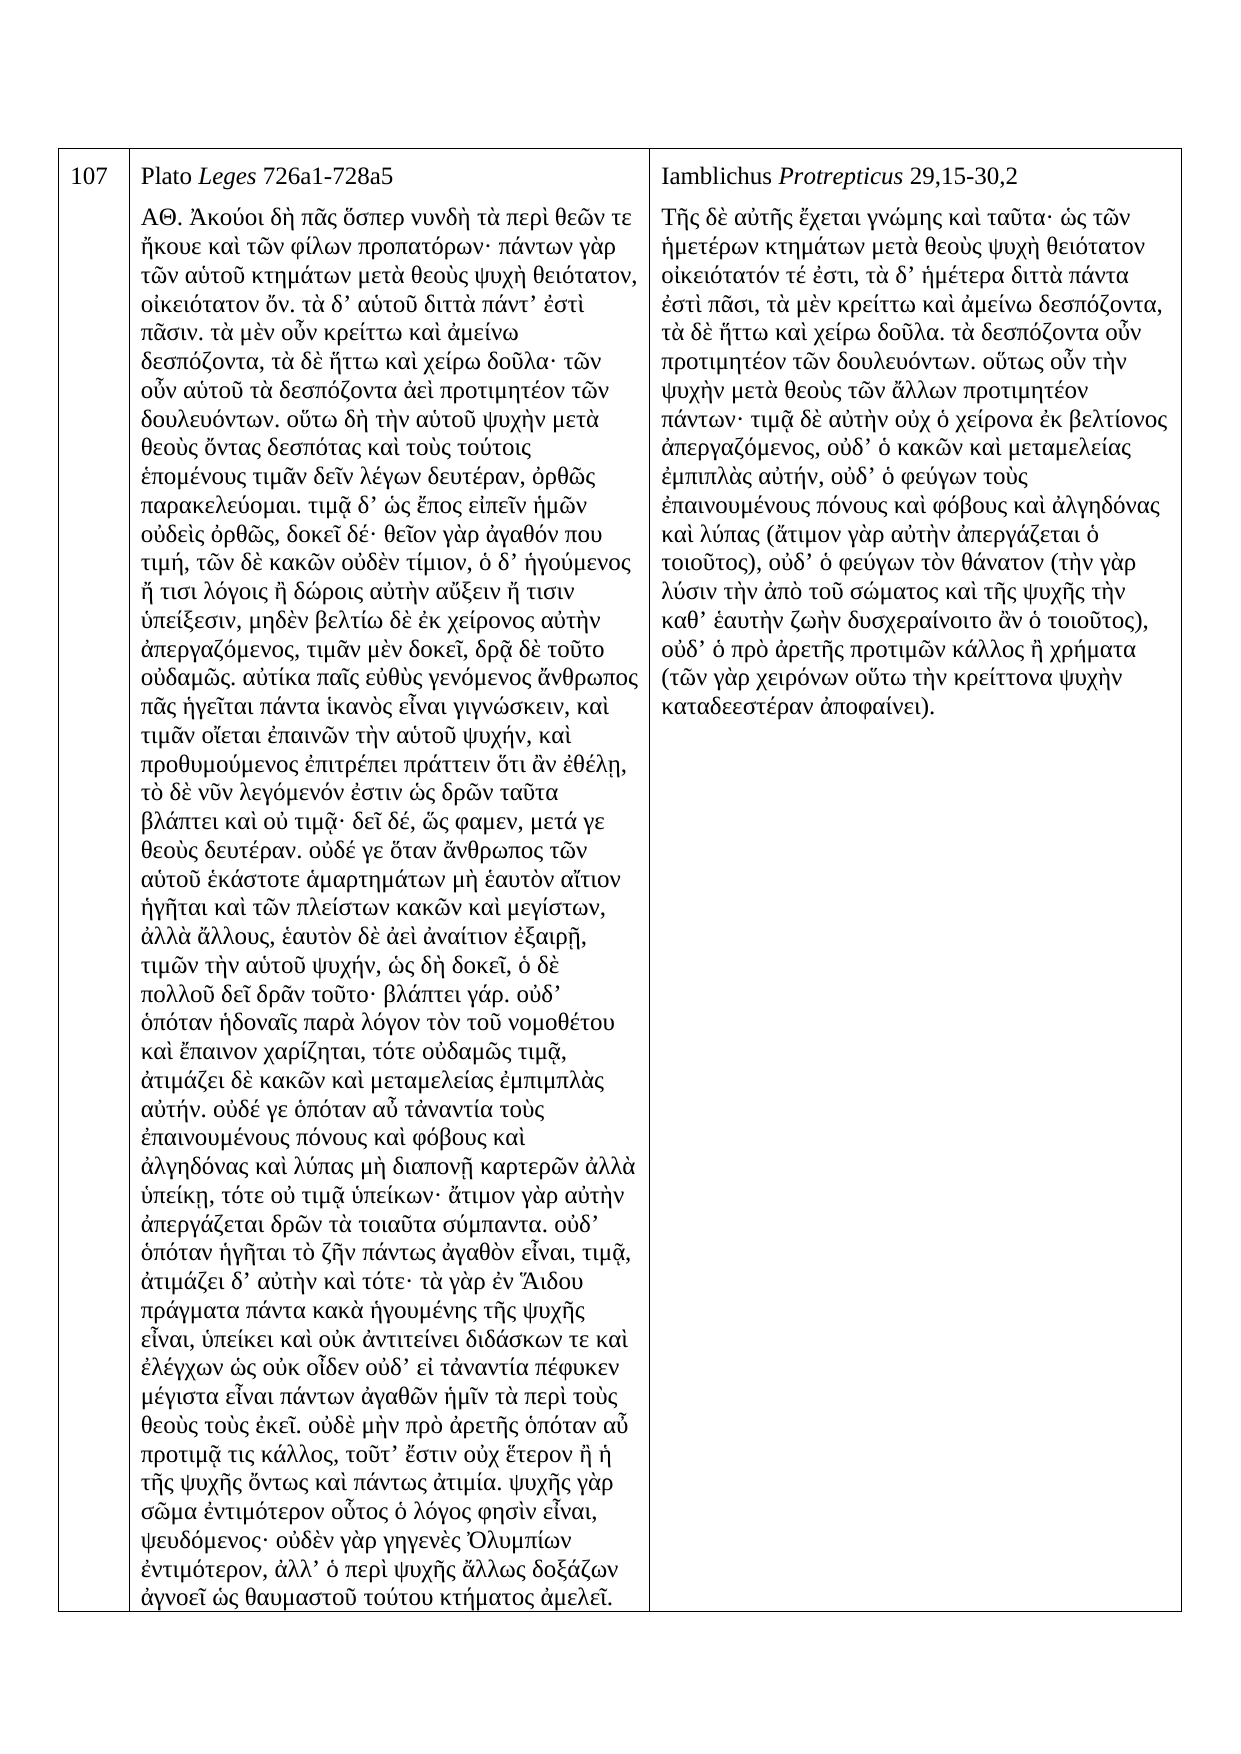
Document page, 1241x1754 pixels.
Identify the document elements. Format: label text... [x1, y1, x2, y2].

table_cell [650, 149, 1181, 1611]
table_cell 107 [59, 149, 129, 1611]
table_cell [130, 149, 649, 1611]
